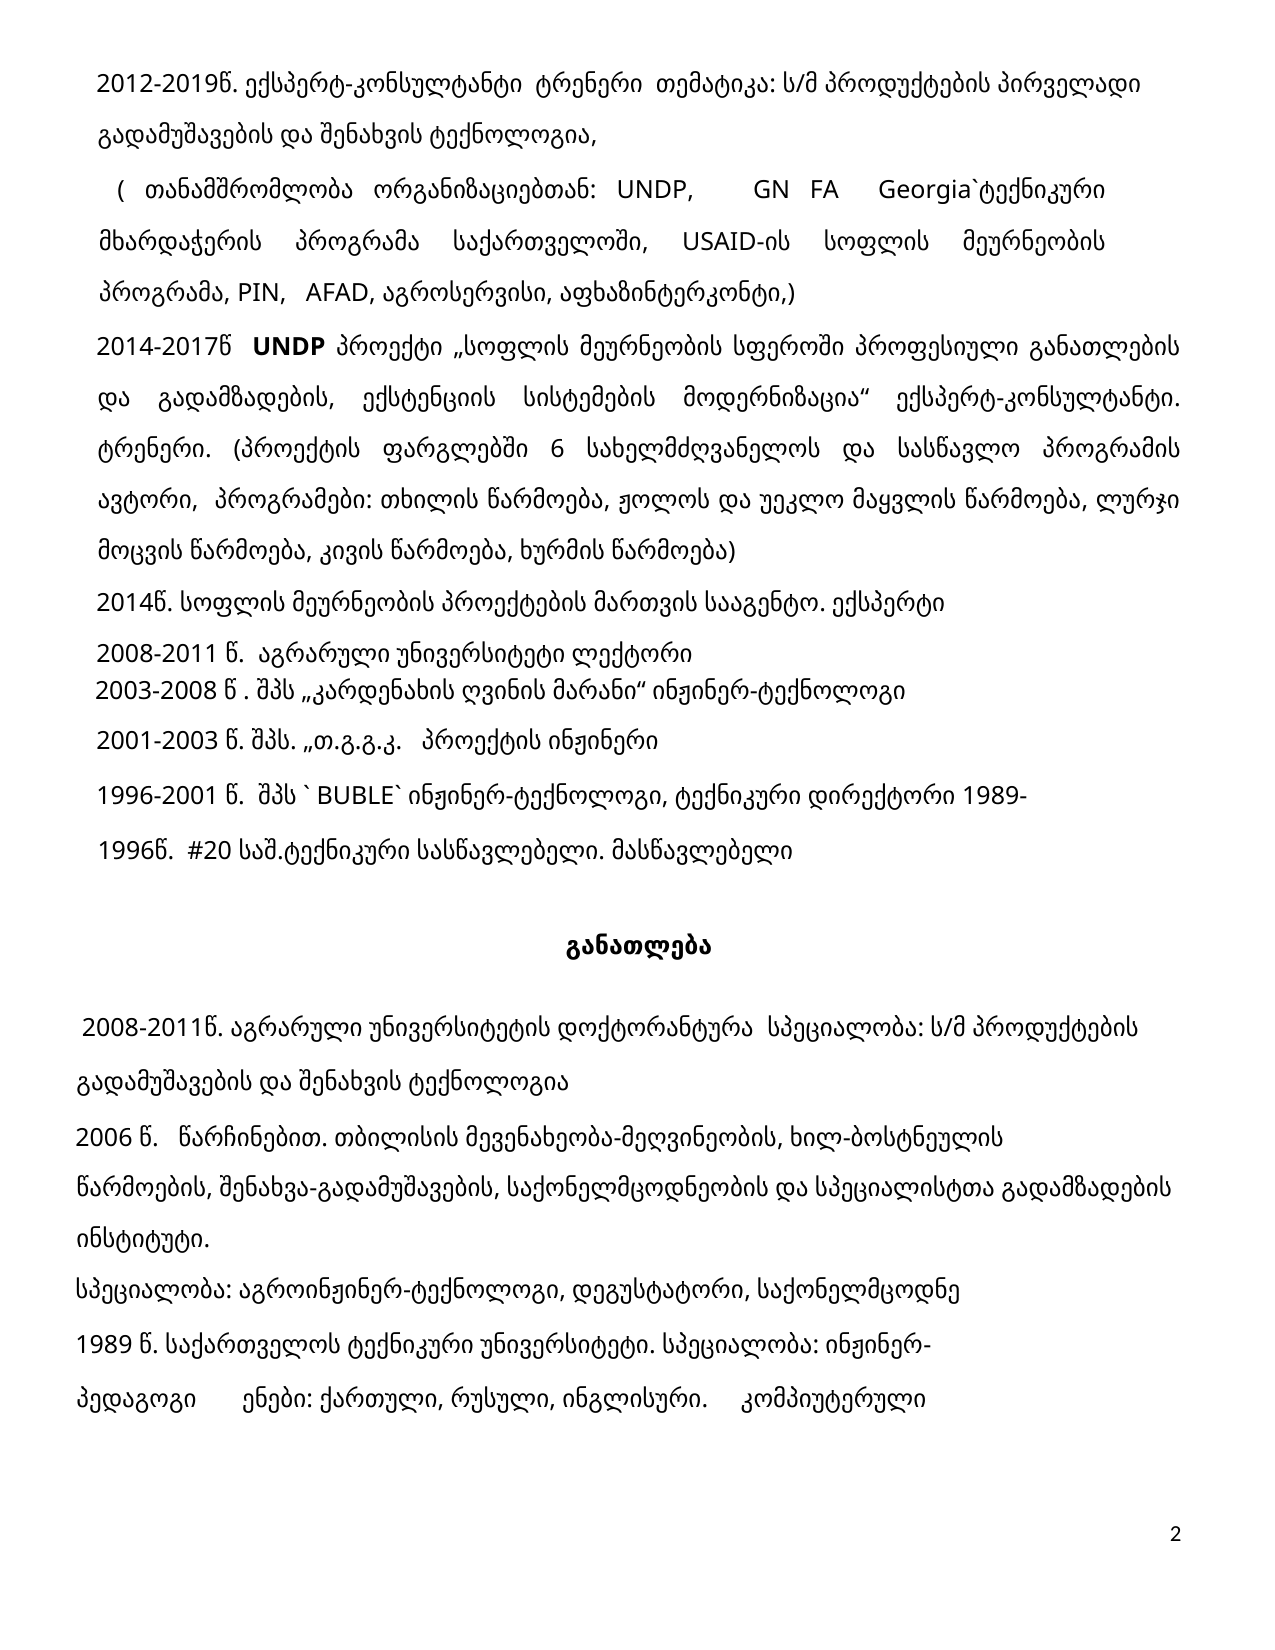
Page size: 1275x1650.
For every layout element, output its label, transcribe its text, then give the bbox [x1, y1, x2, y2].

text სპეციალობა: აგროინჟინერ-ტექნოლოგი, დეგუსტატორი, საქონელმცოდნე [75, 1272, 1181, 1306]
text 2014-2017წ UNDP პროექტი „სოფლის მეურნეობის სფეროში პროფესიული განათლების და გადამზადების, ექსტენციის სისტემების მოდერნიზაცია“ ექსპერტ-კონსულტანტი. ტრენერი. (პროექტის ფარგლებში 6 სახელმძღვანელოს და სასწავლო პროგრამის ავტორი, პროგრამები: თხილის წარმოება, ჟოლოს და უეკლო მაყვლის წარმოება, ლურჯი მოცვის წარმოება, კივის წარმოება, ხურმის წარმოება) [96, 329, 1181, 567]
text 2012-2019წ. ექსპერტ-კონსულტანტი ტრენერი თემატიკა: ს/მ პროდუქტების პირველადი გადამუშავების და შენახვის ტექნოლოგია, [96, 66, 1181, 151]
text განათლება [96, 927, 1181, 961]
text 1996-2001 წ. შპს ` BUBLE` ინჟინერ-ტექნოლოგი, ტექნიკური დირექტორი 1989-1996წ. #20 საშ.ტექნიკური სასწავლებელი. მასწავლებელი [96, 777, 1076, 866]
text 2001-2003 წ. შპს. „თ.გ.გ.კ. პროექტის ინჟინერი [96, 723, 1181, 757]
text 2014წ. სოფლის მეურნეობის პროექტების მართვის სააგენტო. ექსპერტი [96, 585, 1181, 619]
text 2008-2011წ. აგრარული უნივერსიტეტის დოქტორანტურა სპეციალობა: ს/მ პროდუქტების გადამუშავების და შენახვის ტექნოლოგია [75, 1009, 1181, 1098]
text ( თანამშრომლობა ორგანიზაციებთან: UNDP, GN FA Georgia`ტექნიკური მხარდაჭერის პროგრამა საქართველოში, USAID-ის სოფლის მეურნეობის პროგრამა, PIN, AFAD, აგროსერვისი, აფხაზინტერკონტი,) [98, 172, 1106, 308]
text 2006 წ. წარჩინებით. თბილისის მევენახეობა-მეღვინეობის, ხილ-ბოსტნეულის წარმოების, შენახვა-გადამუშავების, საქონელმცოდნეობის და სპეციალისტთა გადამზადების ინსტიტუტი. [75, 1119, 1181, 1255]
text 2003-2008 წ . შპს „კარდენახის ღვინის მარანი“ ინჟინერ-ტექნოლოგი [75, 672, 1181, 707]
text 1989 წ. საქართველოს ტექნიკური უნივერსიტეტი. სპეციალობა: ინჟინერ-პედაგოგი ენები: ქართული, რუსული, ინგლისური. კომპიუტერული [75, 1327, 1017, 1415]
text 2008-2011 წ. აგრარული უნივერსიტეტი ლექტორი [96, 635, 1181, 669]
